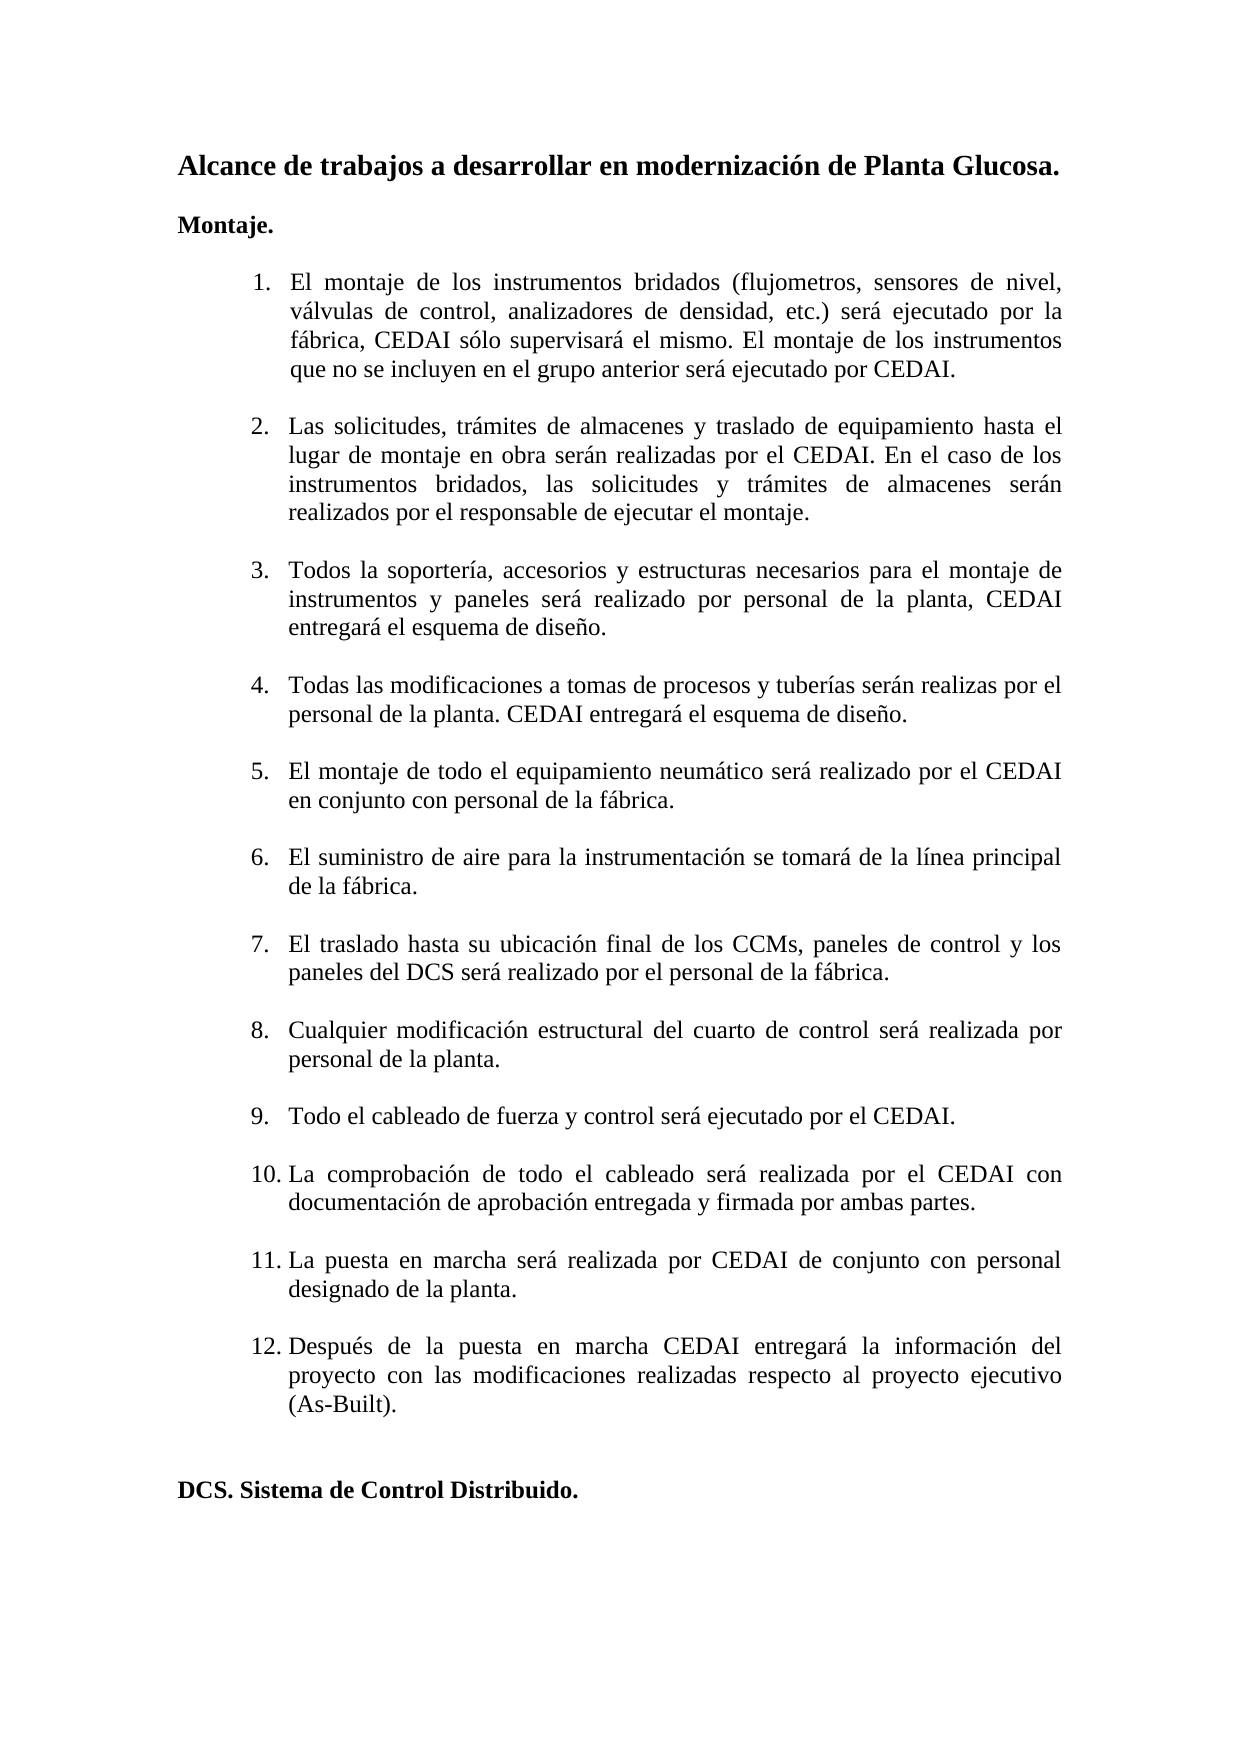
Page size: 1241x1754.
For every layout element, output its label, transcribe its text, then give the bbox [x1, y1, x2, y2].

list Cualquier modificación estructural del cuarto de control será realizada por personal de la planta. [251, 1015, 1063, 1072]
list La puesta en marcha será realizada por CEDAI de conjunto con personal designado de la planta. [251, 1245, 1063, 1302]
list Después de la puesta en marcha CEDAI entregará la información del proyecto con las modificaciones realizadas respecto al proyecto ejecutivo (As-Built). [251, 1331, 1063, 1417]
list Las solicitudes, trámites de almacenes y traslado de equipamiento hasta el lugar de montaje en obra serán realizadas por el CEDAI. En el caso de los instrumentos bridados, las solicitudes y trámites de almacenes serán realizados por el responsable de ejecutar el montaje. [251, 411, 1063, 526]
list El suministro de aire para la instrumentación se tomará de la línea principal de la fábrica. [251, 842, 1063, 900]
list Todas las modificaciones a tomas de procesos y tuberías serán realizas por el personal de la planta. CEDAI entregará el esquema de diseño. [251, 670, 1063, 727]
list La comprobación de todo el cableado será realizada por el CEDAI con documentación de aprobación entregada y firmada por ambas partes. [251, 1159, 1063, 1216]
list Todo el cableado de fuerza y control será ejecutado por el CEDAI. [251, 1101, 1063, 1130]
text Montaje. [177, 210, 1063, 239]
list El traslado hasta su ubicación final de los CCMs, paneles de control y los paneles del DCS será realizado por el personal de la fábrica. [251, 929, 1063, 986]
list Todos la soportería, accesorios y estructuras necesarios para el montaje de instrumentos y paneles será realizado por personal de la planta, CEDAI entregará el esquema de diseño. [251, 555, 1063, 641]
list El montaje de los instrumentos bridados (flujometros, sensores de nivel, válvulas de control, analizadores de densidad, etc.) será ejecutado por la fábrica, CEDAI sólo supervisará el mismo. El montaje de los instrumentos que no se incluyen en el grupo anterior será ejecutado por CEDAI. [252, 267, 1063, 382]
list El montaje de todo el equipamiento neumático será realizado por el CEDAI en conjunto con personal de la fábrica. [251, 756, 1063, 814]
text Alcance de trabajos a desarrollar en modernización de Planta Glucosa. [177, 148, 1063, 181]
list DCS. Sistema de Control Distribuido. [177, 1475, 1063, 1504]
